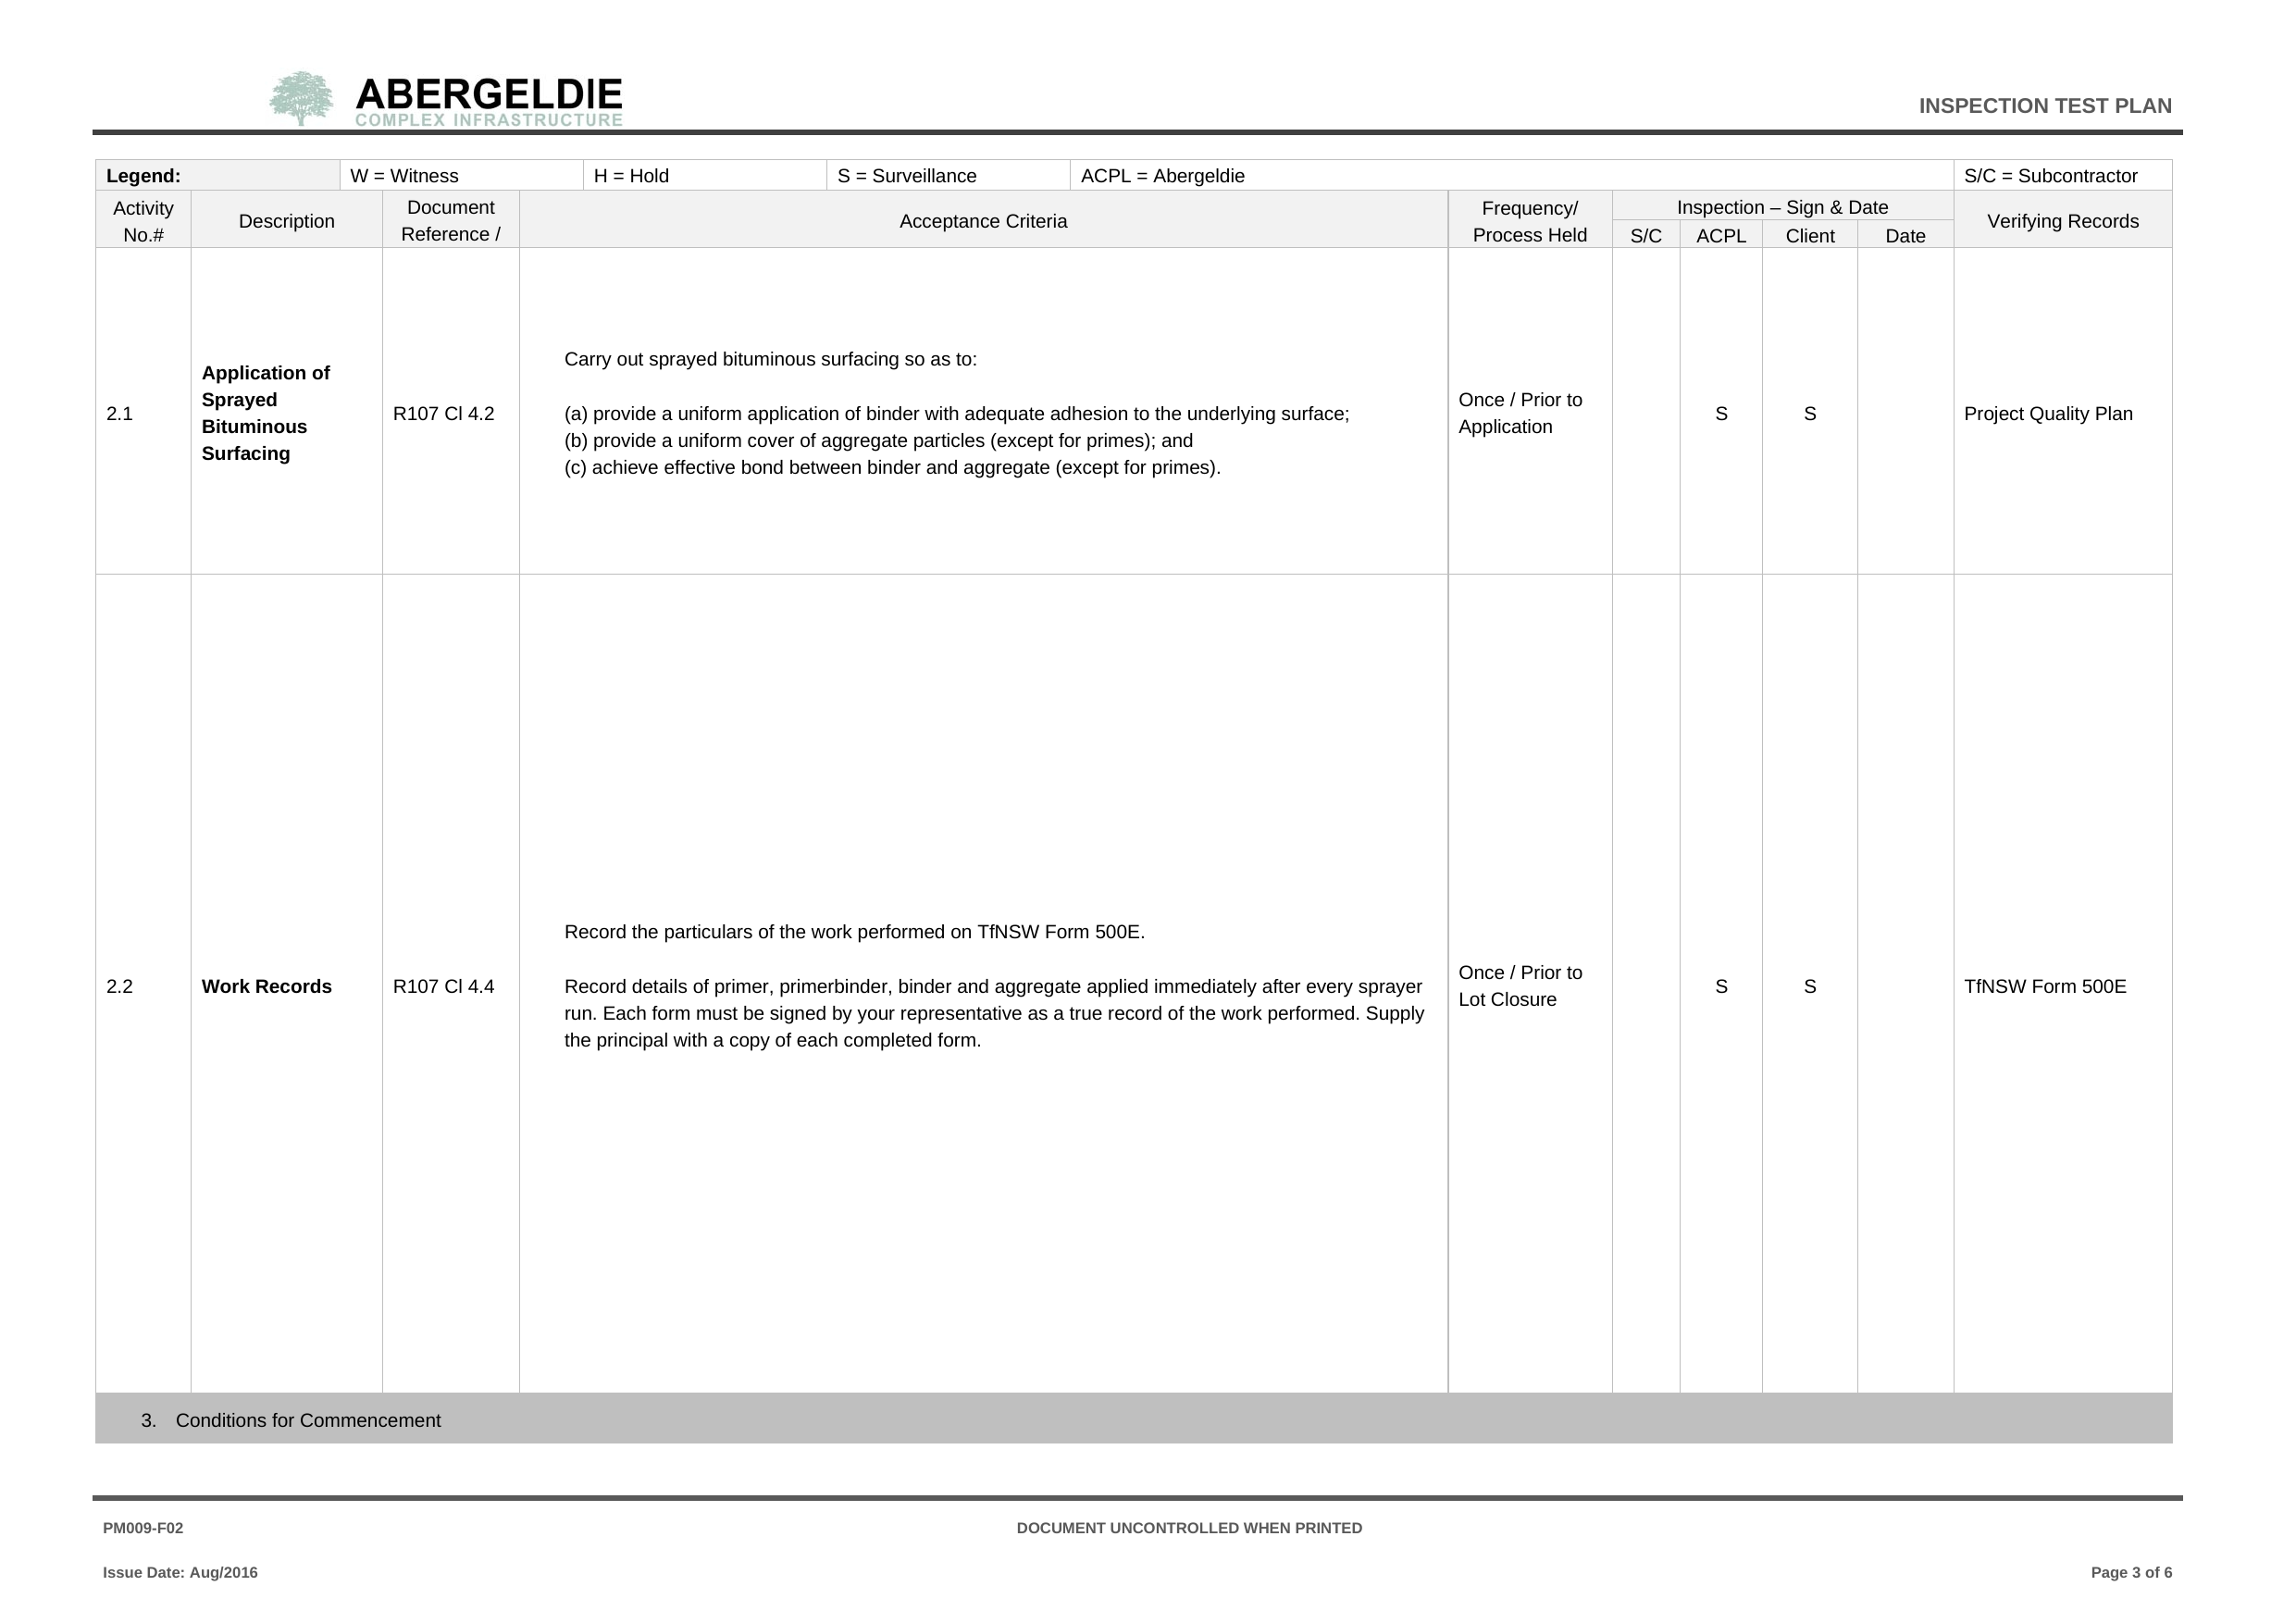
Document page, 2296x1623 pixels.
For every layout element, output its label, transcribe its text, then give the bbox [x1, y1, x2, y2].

table_header ACPL = Abergeldie [1071, 160, 1954, 190]
table_cell S/C [1613, 220, 1680, 247]
table_cell Once / Prior to Application [1449, 248, 1612, 574]
table_cell Work Records [192, 575, 382, 1393]
table_cell Record the particulars of the work performed on TfNSW Form 500E. Record details of primer, primerbinder, binder and aggregate applied immediately after every sprayer run. Each form must be signed by your representative as a true record of the work performed. Supply the principal with a copy of each completed form. [520, 575, 1447, 1393]
table_cell Once / Prior to Lot Closure [1449, 575, 1612, 1393]
table_cell S [1681, 575, 1762, 1393]
table_cell Activity No.# [96, 191, 191, 247]
table_header S/C = Subcontractor [1955, 160, 2172, 190]
table_cell Frequency/ Process Held [1449, 191, 1612, 247]
table_cell Application of Sprayed Bituminous Surfacing [192, 248, 382, 574]
table_cell [1613, 248, 1680, 574]
table_cell Acceptance Criteria [520, 191, 1447, 247]
table_header Legend: [96, 160, 340, 190]
picture [265, 68, 626, 130]
table_header W = Witness [341, 160, 583, 190]
table_header S = Surveillance [827, 160, 1070, 190]
table_cell Description [192, 191, 382, 247]
table_cell S [1763, 248, 1857, 574]
table_cell TfNSW Form 500E [1955, 575, 2172, 1393]
table_cell Verifying Records [1955, 191, 2172, 247]
table_cell S [1681, 248, 1762, 574]
table_cell 2.1 [96, 248, 191, 574]
table_cell [1858, 575, 1954, 1393]
table_cell Document Reference / Applicable Standard [383, 191, 519, 247]
table_cell Project Quality Plan [1955, 248, 2172, 574]
table_cell Date [1858, 220, 1954, 247]
table_header H = Hold [584, 160, 826, 190]
table_cell 2.2 [96, 575, 191, 1393]
table_cell [1858, 248, 1954, 574]
table_cell R107 Cl 4.2 [383, 248, 519, 574]
table_cell Client [1763, 220, 1857, 247]
table_cell Conditions for Commencement [96, 1394, 2172, 1443]
table_cell Carry out sprayed bituminous surfacing so as to: (a) provide a uniform application of binder with adequate adhesion to the underlying surface; (b) provide a uniform cover of aggregate particles (except for primes); and (c) achieve effective bond between binder and aggregate (except for primes). [520, 248, 1447, 574]
table_cell R107 Cl 4.4 [383, 575, 519, 1393]
table_cell Inspection – Sign & Date [1613, 191, 1954, 219]
table_cell [1613, 575, 1680, 1393]
table_cell S [1763, 575, 1857, 1393]
table_cell ACPL [1681, 220, 1762, 247]
